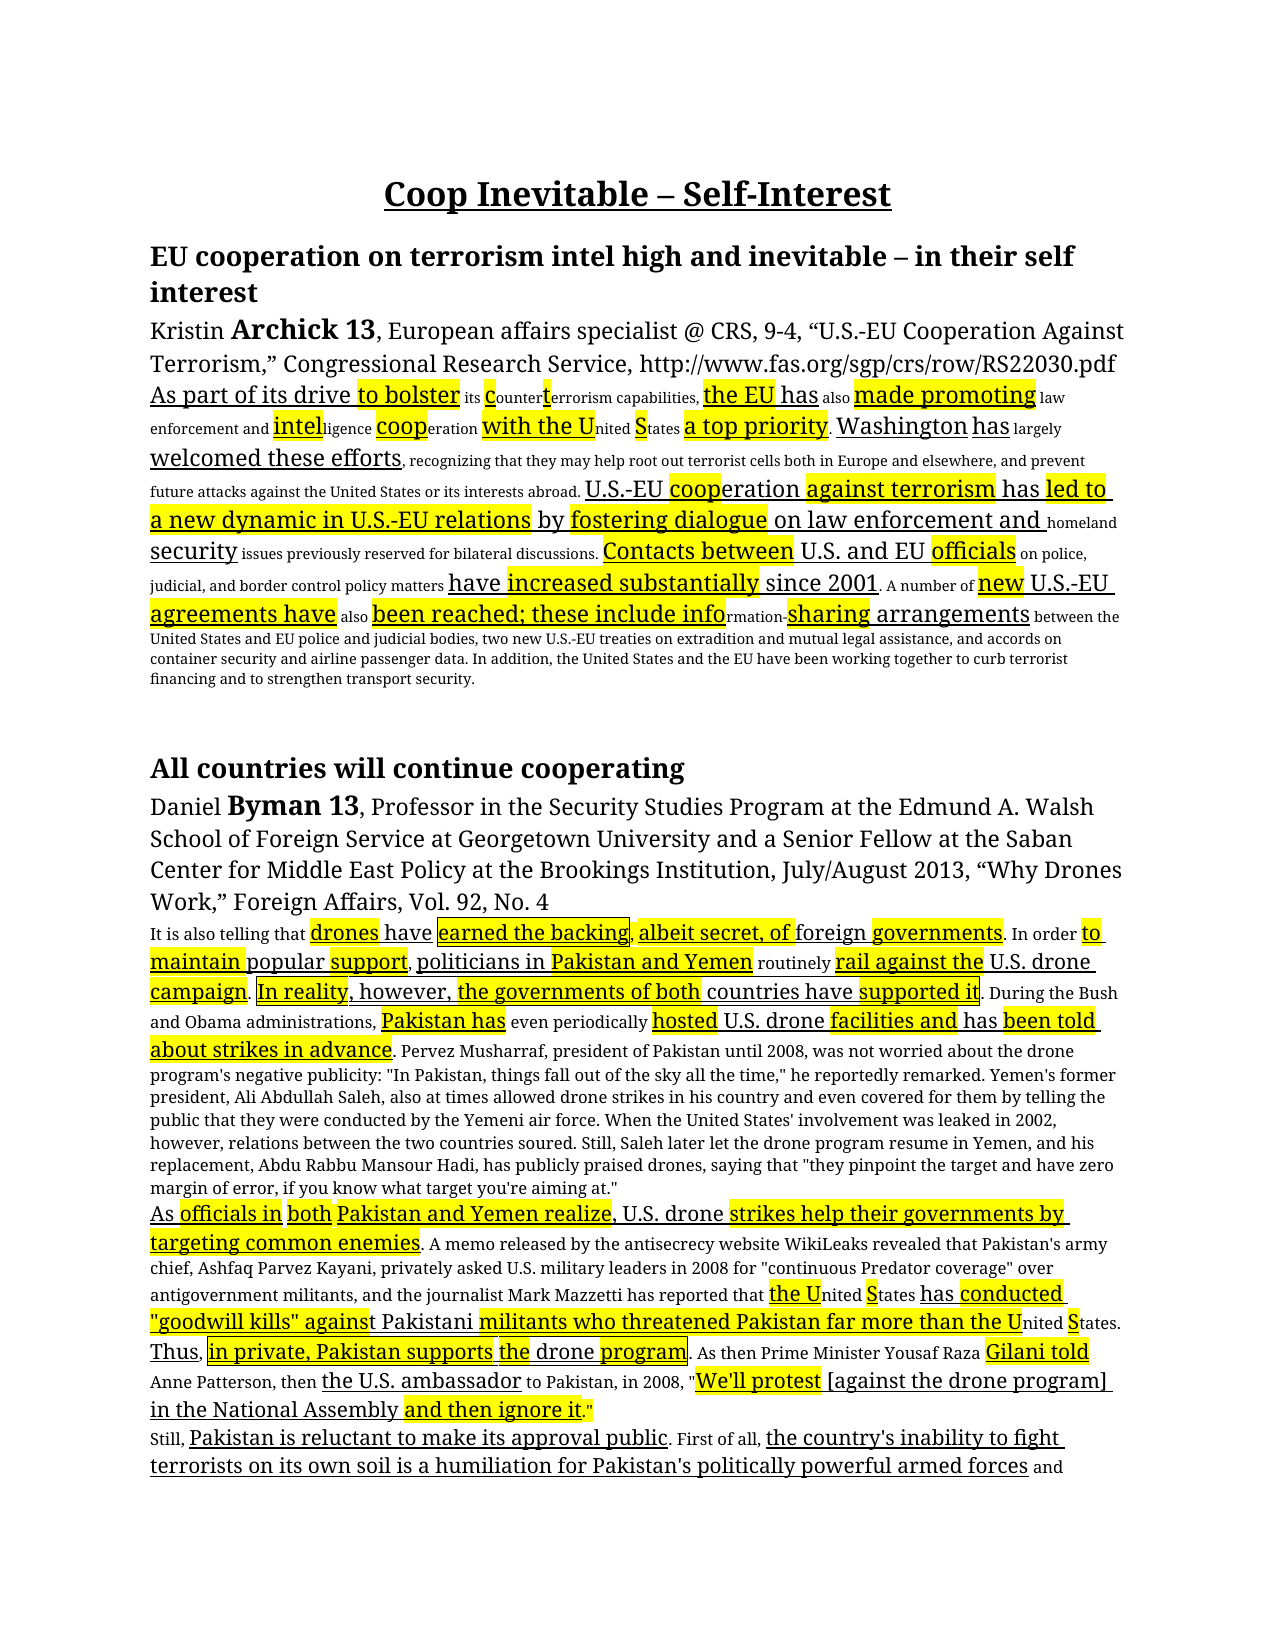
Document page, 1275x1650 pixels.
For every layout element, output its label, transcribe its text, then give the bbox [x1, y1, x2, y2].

subtitle Coop Inevitable – Self-Interest [150, 171, 1125, 216]
text Kristin Archick 13, European affairs specialist @ CRS, 9-4, “U.S.-EU Cooperation Against Terrorism,” Congressional Research Service, http://www.fas.org/sgp/crs/row/RS22030.pdf [150, 311, 1125, 379]
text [150, 1423, 1125, 1480]
subtitle EU cooperation on terrorism intel high and inevitable – in their self interest [150, 237, 1125, 311]
text It is also telling that drones have earned the backing, albeit secret, of foreign governments. In order to maintain popular support, politicians in Pakistan and Yemen routinely rail against the U.S. drone campaign. In reality, however, the governments of both countries have supported it. During the Bush and Obama administrations, Pakistan has even periodically hosted U.S. drone facilities and has been told about strikes in advance. Pervez Musharraf, president of Pakistan until 2008, was not worried about the drone program's negative publicity: "In Pakistan, things fall out of the sky all the time," he reportedly remarked. Yemen's former president, Ali Abdullah Saleh, also at times allowed drone strikes in his country and even covered for them by telling the public that they were conducted by the Yemeni air force. When the United States' involvement was leaked in 2002, however, relations between the two countries soured. Still, Saleh later let the drone program resume in Yemen, and his replacement, Abdu Rabbu Mansour Hadi, has publicly praised drones, saying that "they pinpoint the target and have zero margin of error, if you know what target you're aiming at." [150, 917, 1125, 1199]
subtitle All countries will continue cooperating [150, 749, 1125, 786]
text As part of its drive to bolster its counterterrorism capabilities, the EU has also made promoting law enforcement and intelligence cooperation with the United States a top priority. Washington has largely welcomed these efforts, recognizing that they may help root out terrorist cells both in Europe and elsewhere, and prevent future attacks against the United States or its interests abroad. U.S.-EU cooperation against terrorism has led to a new dynamic in U.S.-EU relations by fostering dialogue on law enforcement and homeland security issues previously reserved for bilateral discussions. Contacts between U.S. and EU officials on police, judicial, and border control policy matters have increased substantially since 2001. A number of new U.S.-EU agreements have also been reached; these include information-sharing arrangements between the United States and EU police and judicial bodies, two new U.S.-EU treaties on extradition and mutual legal assistance, and accords on container security and airline passenger data. In addition, the United States and the EU have been working together to curb terrorist financing and to strengthen transport security. [150, 379, 1125, 689]
text As officials in both Pakistan and Yemen realize, U.S. drone strikes help their governments by targeting common enemies. A memo released by the antisecrecy website WikiLeaks revealed that Pakistan's army chief, Ashfaq Parvez Kayani, privately asked U.S. military leaders in 2008 for "continuous Predator coverage" over antigovernment militants, and the journalist Mark Mazzetti has reported that the United States has conducted "goodwill kills" against Pakistani militants who threatened Pakistan far more than the United States. Thus, in private, Pakistan supports the drone program. As then Prime Minister Yousaf Raza Gilani told Anne Patterson, then the U.S. ambassador to Pakistan, in 2008, "We'll protest [against the drone program] in the National Assembly and then ignore it." [150, 1199, 1125, 1423]
text Daniel Byman 13, Professor in the Security Studies Program at the Edmund A. Walsh School of Foreign Service at Georgetown University and a Senior Fellow at the Saban Center for Middle East Policy at the Brookings Institution, July/August 2013, “Why Drones Work,” Foreign Affairs, Vol. 92, No. 4 [150, 786, 1125, 917]
